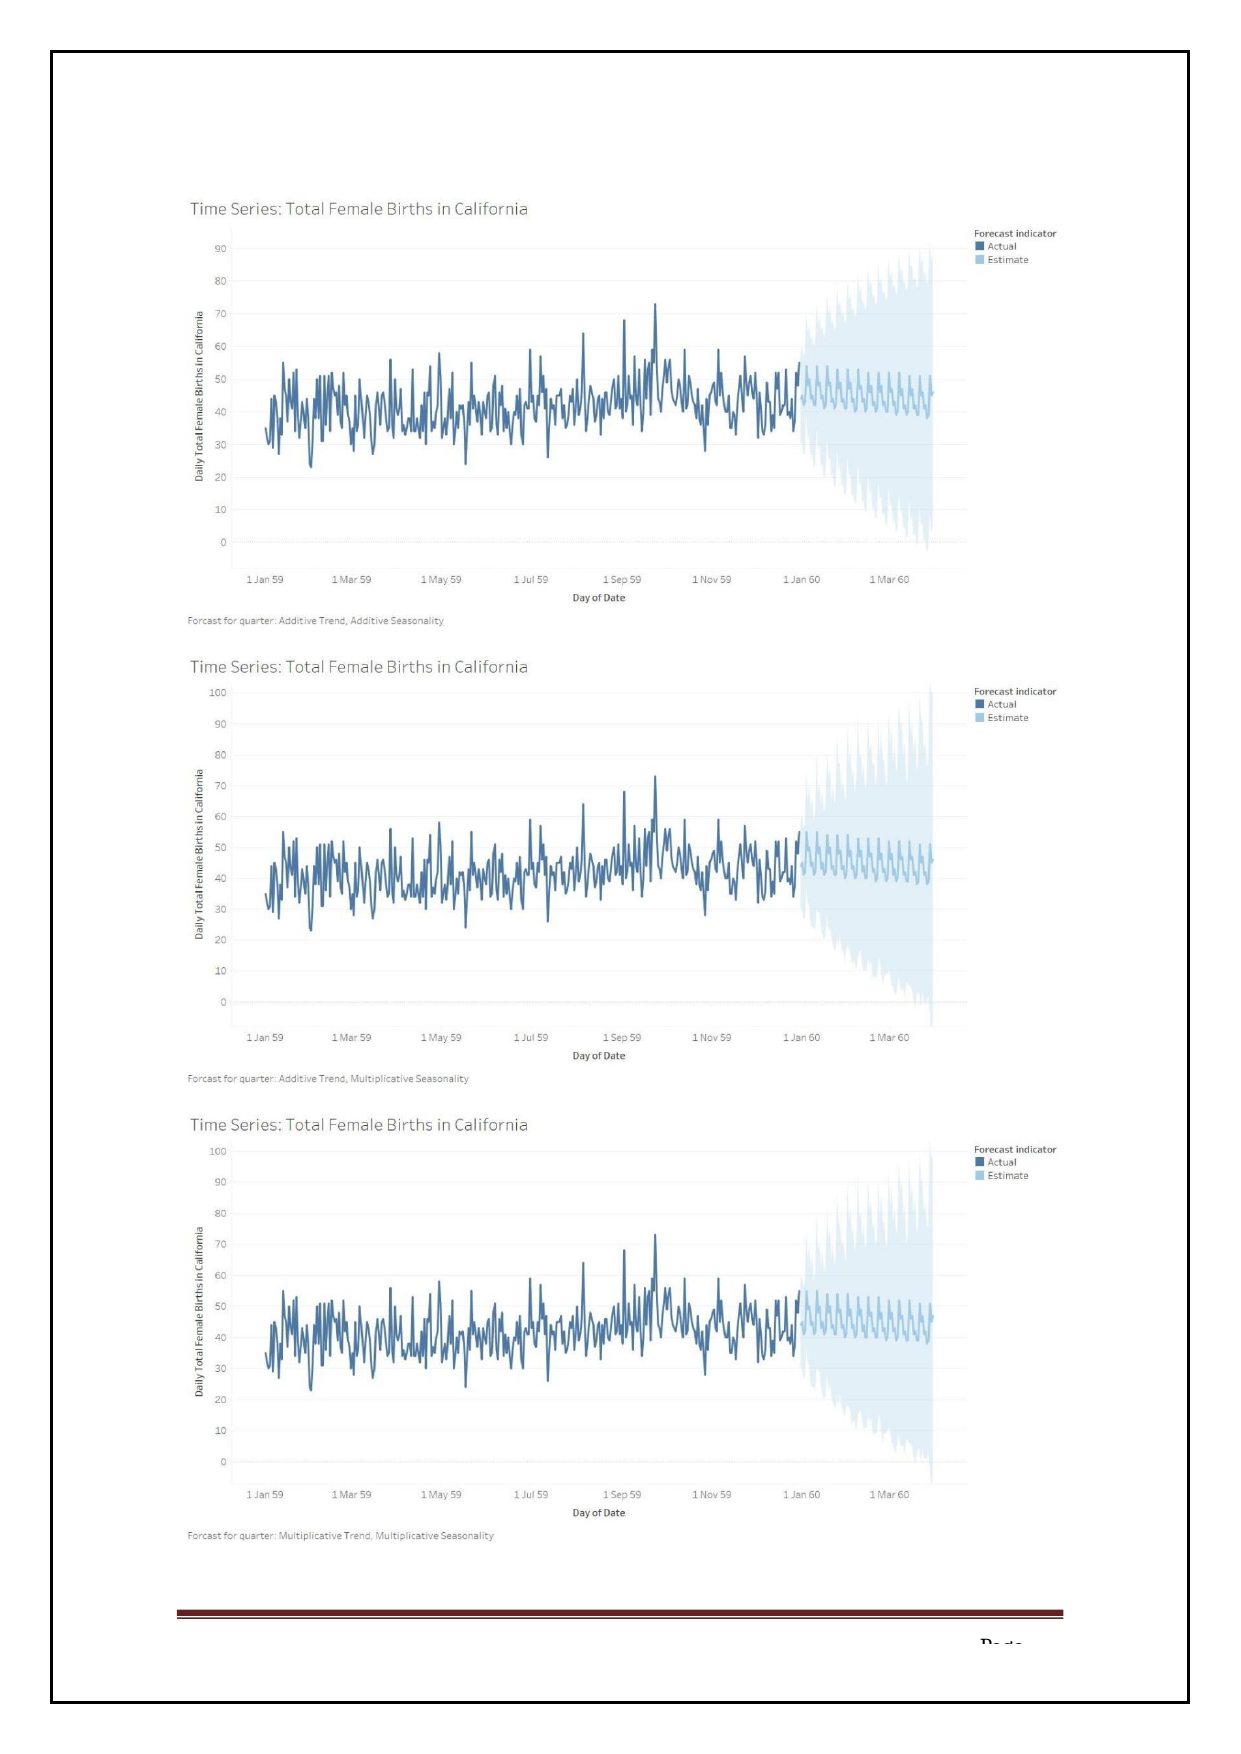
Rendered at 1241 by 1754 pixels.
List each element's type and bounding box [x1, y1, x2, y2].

picture [187, 198, 1059, 627]
picture [187, 656, 1059, 1085]
picture [187, 1114, 1059, 1542]
